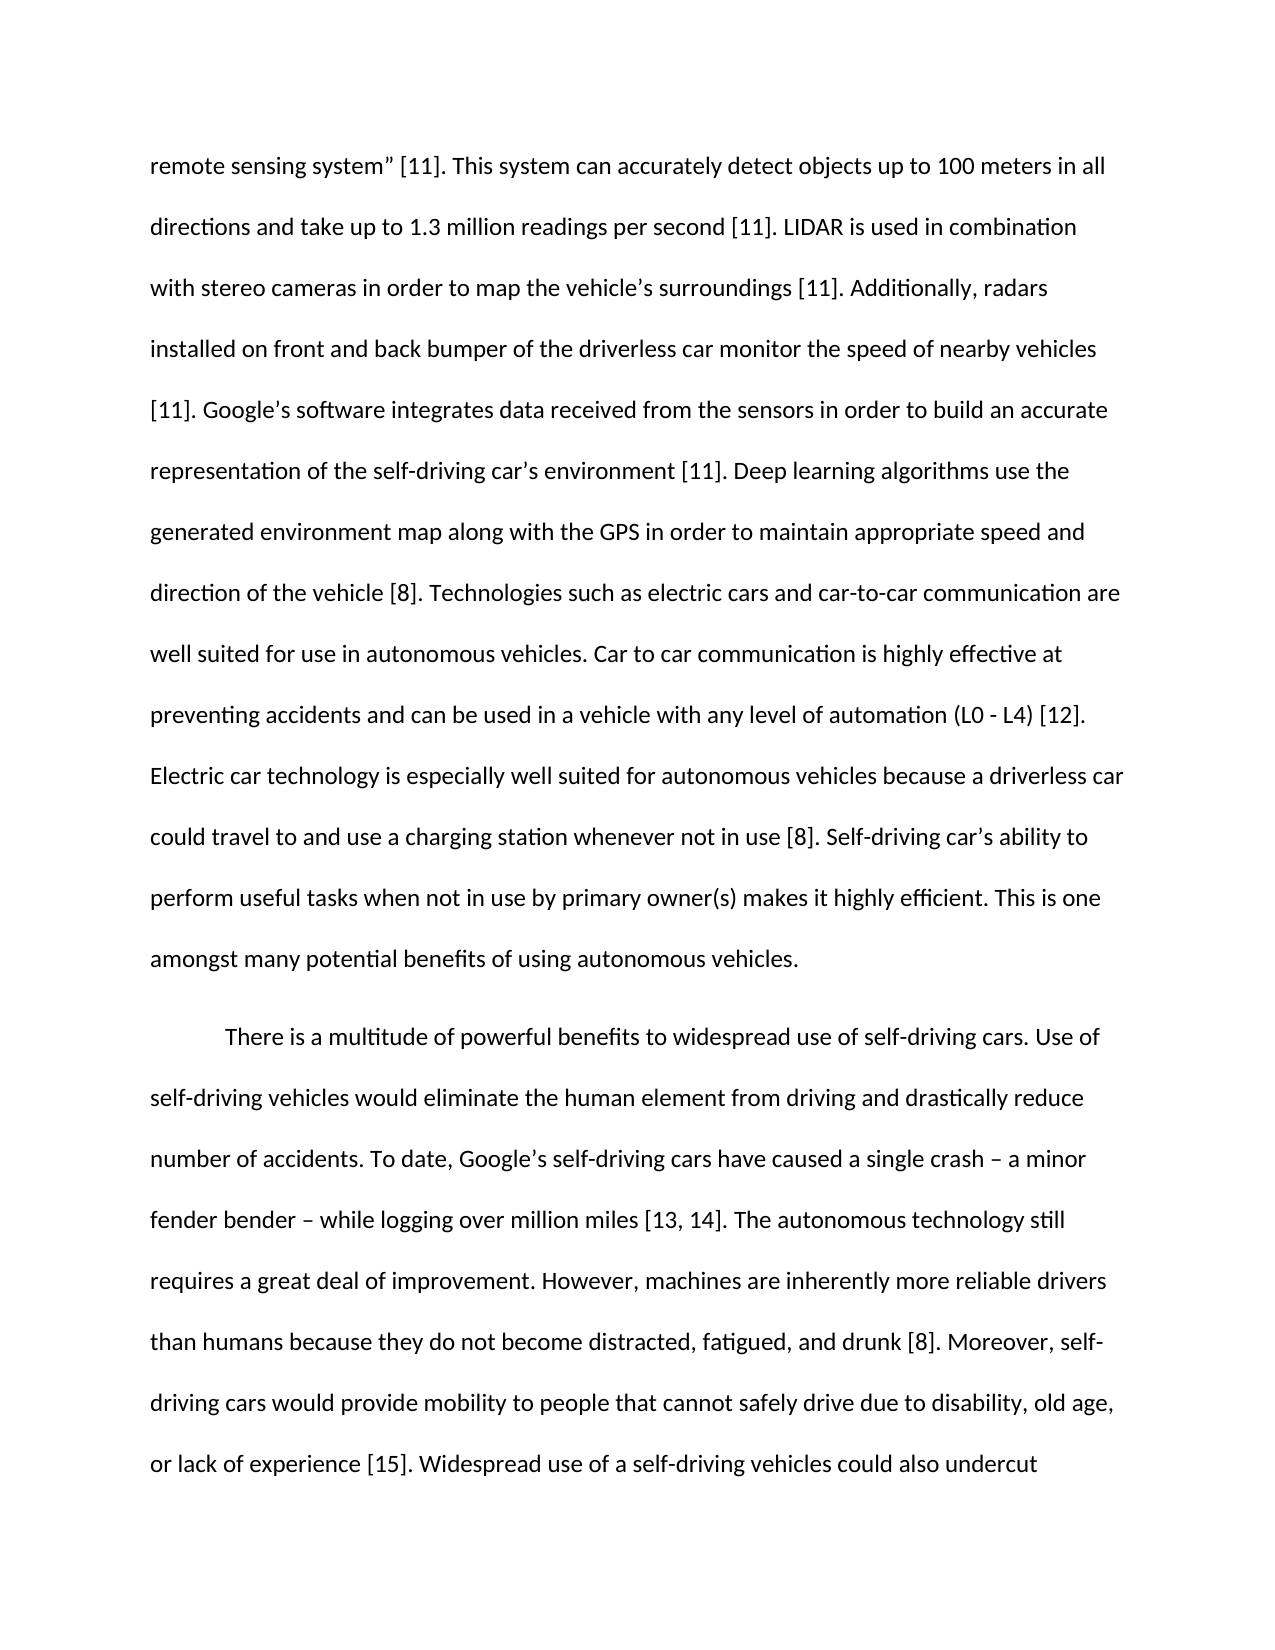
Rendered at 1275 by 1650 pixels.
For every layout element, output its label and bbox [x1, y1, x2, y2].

text [150, 1021, 1125, 1479]
text [150, 150, 1125, 974]
